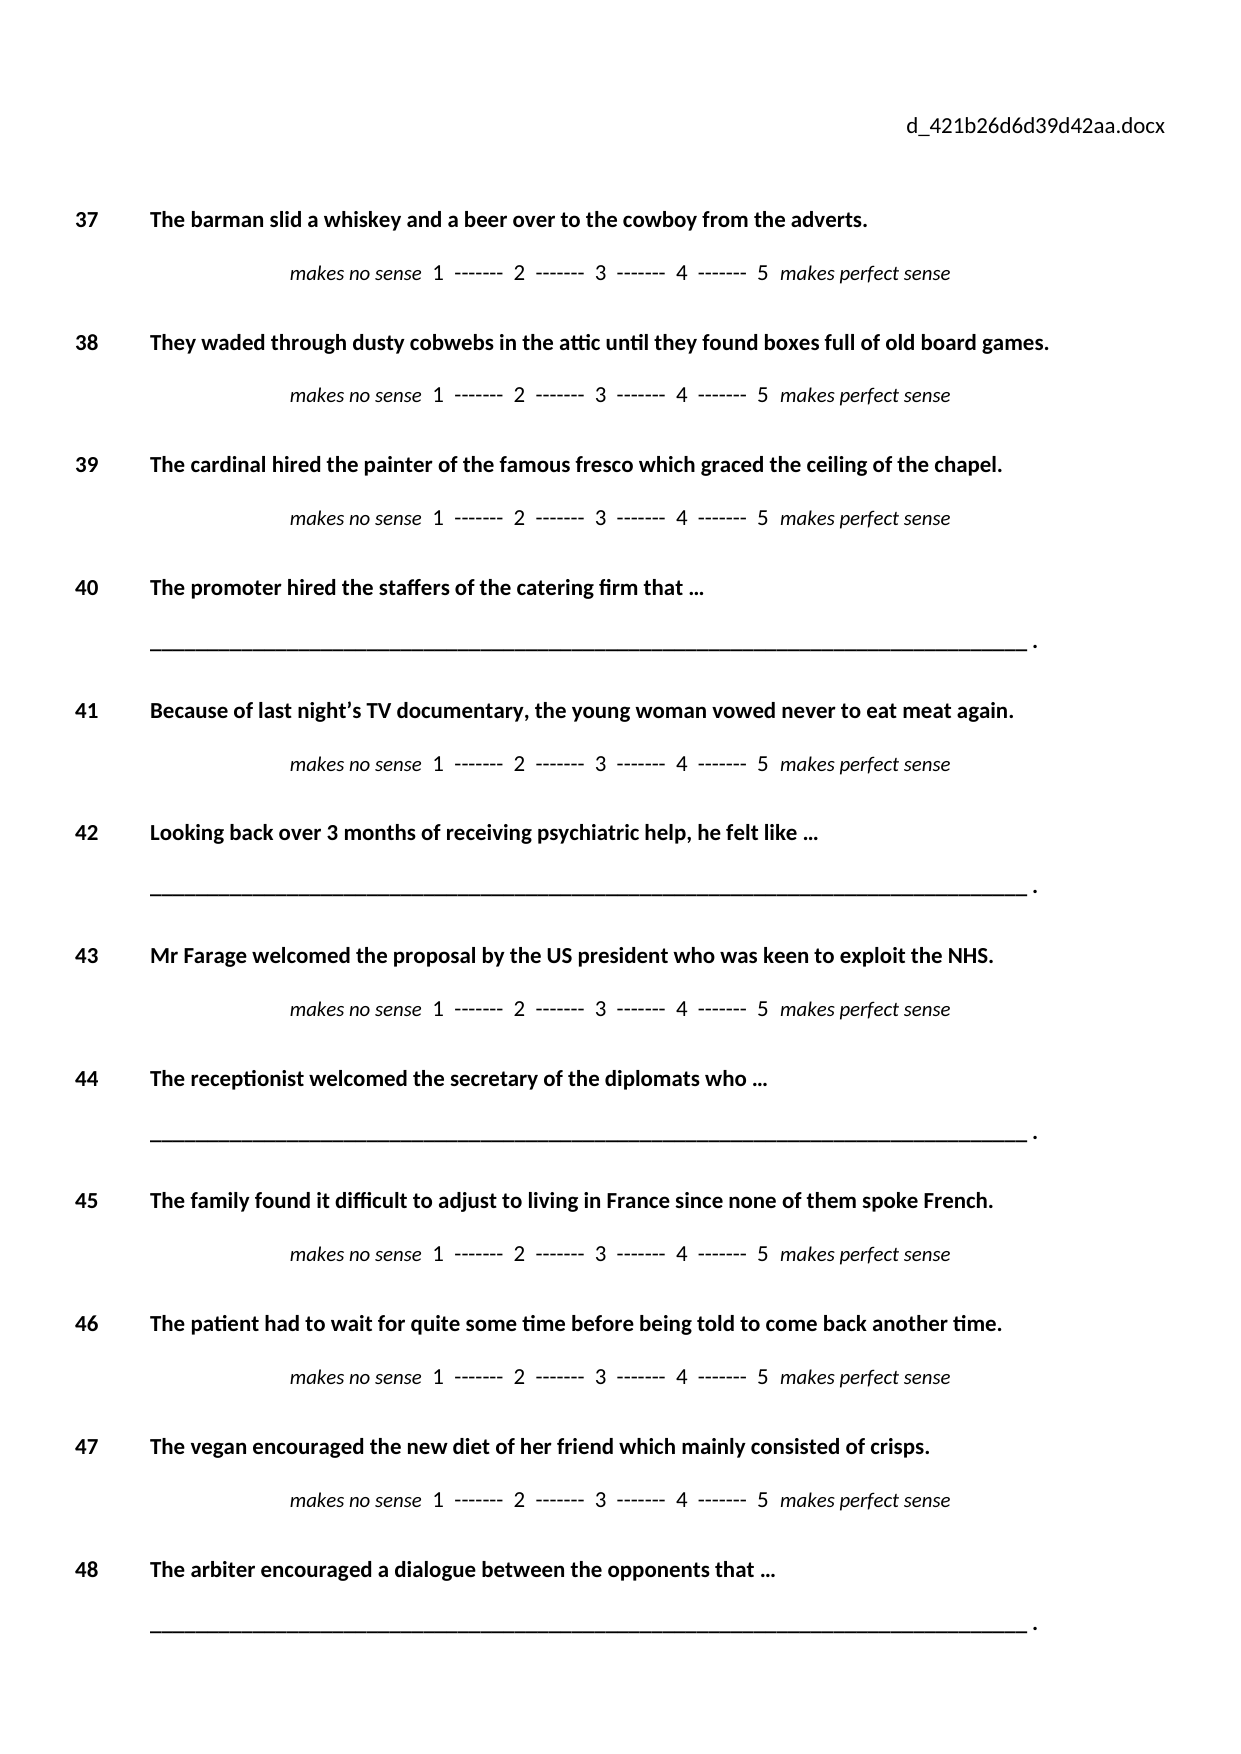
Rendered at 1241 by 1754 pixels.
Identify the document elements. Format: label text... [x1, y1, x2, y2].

text _____________________________________________________________________________ . [75, 1608, 1165, 1636]
text 45 The family found it difficult to adjust to living in France since none of them spoke French. [75, 1187, 1165, 1214]
text 41 Because of last night’s TV documentary, the young woman vowed never to eat meat again. [75, 696, 1165, 724]
text makes no sense 1 ------- 2 ------- 3 ------- 4 ------- 5 makes perfect sense [75, 381, 1165, 409]
text 43 Mr Farage welcomed the proposal by the US president who was keen to exploit the NHS. [75, 941, 1165, 969]
text _____________________________________________________________________________ . [75, 871, 1165, 899]
text 42 Looking back over 3 months of receiving psychiatric help, he felt like … [75, 818, 1165, 846]
text _____________________________________________________________________________ . [75, 1117, 1165, 1145]
text 47 The vegan encouraged the new diet of her friend which mainly consisted of crisps. [75, 1432, 1165, 1460]
text 37 The barman slid a whiskey and a beer over to the cowboy from the adverts. [75, 205, 1165, 233]
text 48 The arbiter encouraged a dialogue between the opponents that … [75, 1555, 1165, 1583]
text makes no sense 1 ------- 2 ------- 3 ------- 4 ------- 5 makes perfect sense [75, 994, 1165, 1022]
text makes no sense 1 ------- 2 ------- 3 ------- 4 ------- 5 makes perfect sense [75, 503, 1165, 531]
text 46 The patient had to wait for quite some time before being told to come back another time. [75, 1309, 1165, 1337]
text makes no sense 1 ------- 2 ------- 3 ------- 4 ------- 5 makes perfect sense [75, 749, 1165, 777]
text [75, 1485, 1165, 1513]
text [75, 258, 1165, 286]
text 39 The cardinal hired the painter of the famous fresco which graced the ceiling of the chapel. [75, 450, 1165, 478]
text 44 The receptionist welcomed the secretary of the diplomats who … [75, 1064, 1165, 1092]
text _____________________________________________________________________________ . [75, 626, 1165, 654]
text makes no sense 1 ------- 2 ------- 3 ------- 4 ------- 5 makes perfect sense [75, 1362, 1165, 1390]
text 40 The promoter hired the staffers of the catering firm that … [75, 573, 1165, 601]
text makes no sense 1 ------- 2 ------- 3 ------- 4 ------- 5 makes perfect sense [75, 1239, 1165, 1268]
text 38 They waded through dusty cobwebs in the attic until they found boxes full of old board games. [75, 328, 1165, 356]
